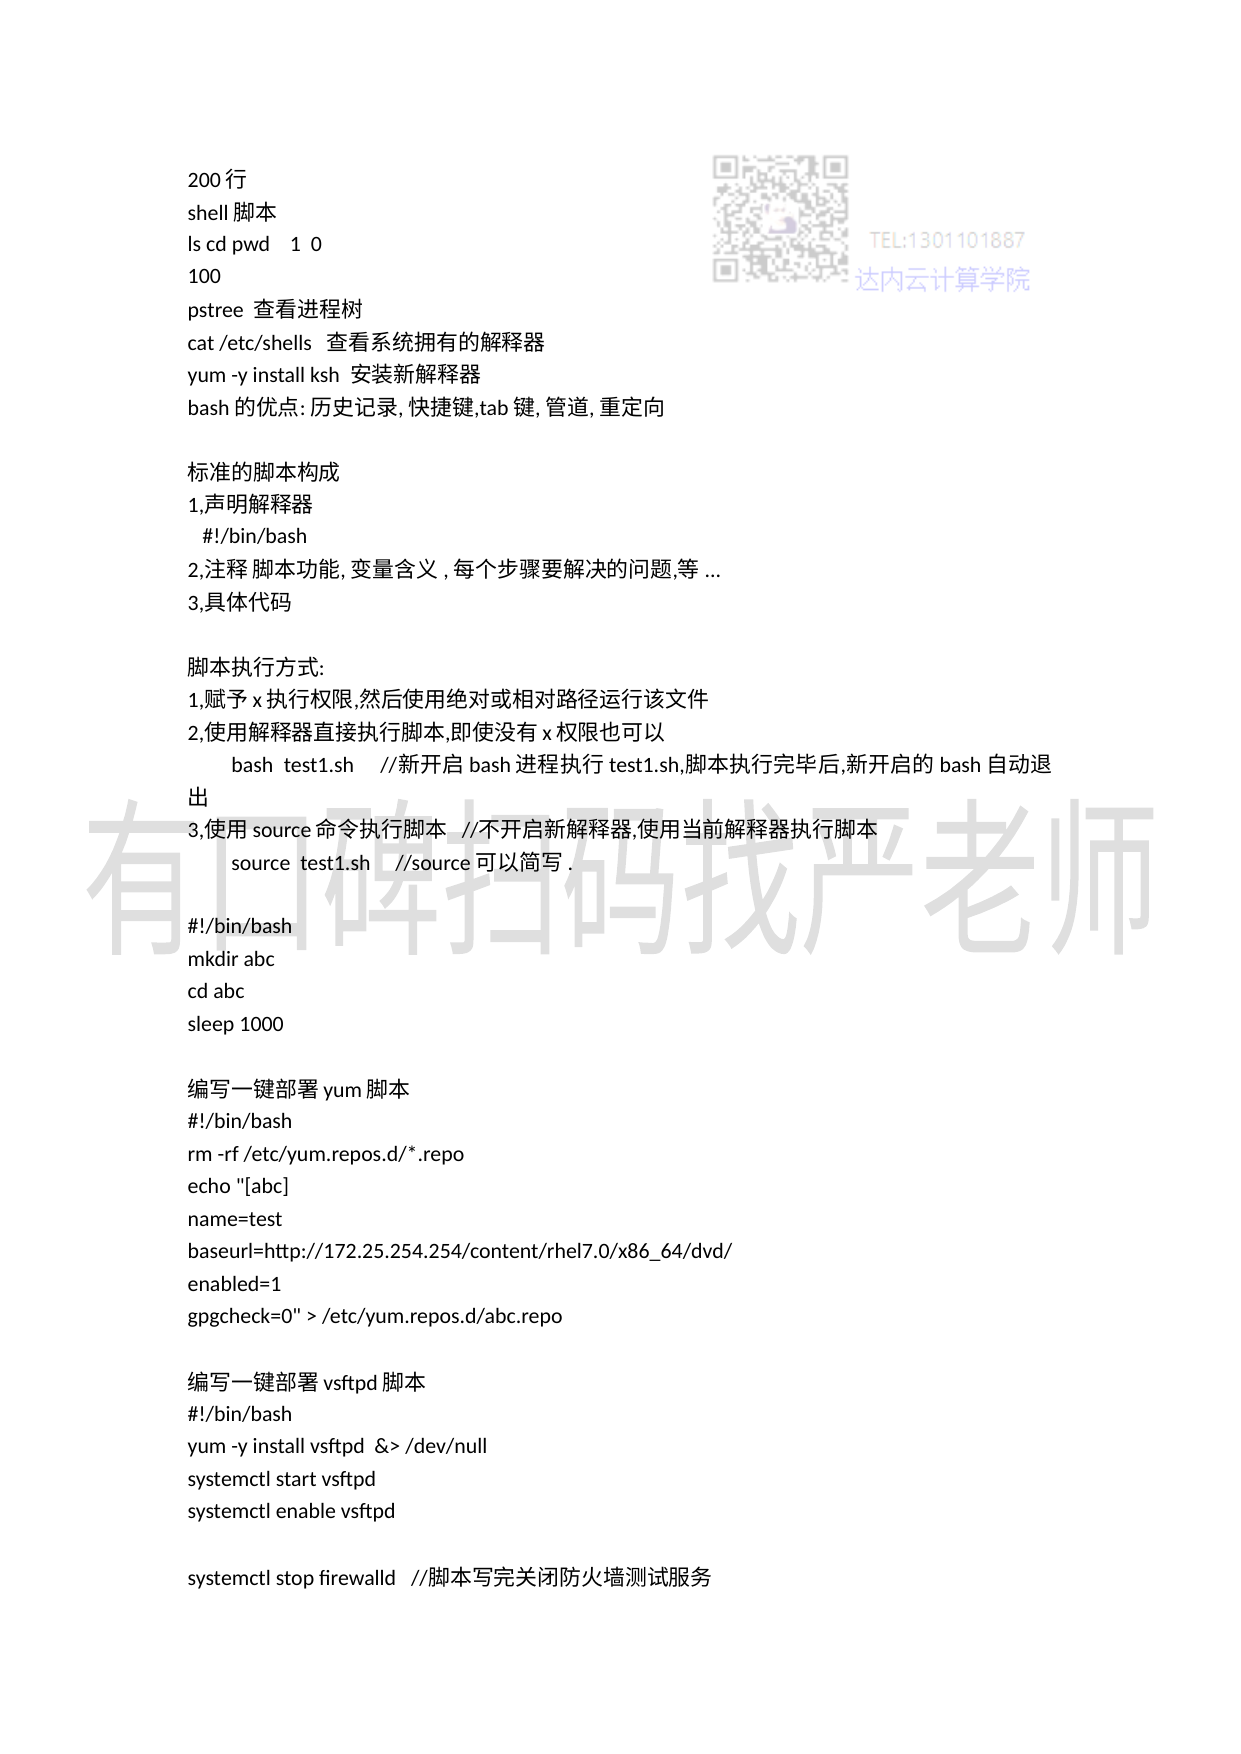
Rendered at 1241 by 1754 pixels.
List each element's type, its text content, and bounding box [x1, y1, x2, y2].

text baseurl=http://172.25.254.254/content/rhel7.0/x86_64/dvd/ [187, 1234, 1053, 1267]
text 2,使用解释器直接执行脚本,即使没有x权限也可以 [187, 714, 1053, 747]
text echo "[abc] [187, 1169, 1053, 1202]
text rm -rf /etc/yum.repos.d/*.repo [187, 1137, 1053, 1169]
text 标准的脚本构成 [187, 454, 1053, 487]
text 脚本执行方式: [187, 649, 1053, 682]
text 1,声明解释器 [187, 487, 1053, 519]
text ls cd pwd 1 0 [187, 227, 1053, 259]
text name=test [187, 1202, 1053, 1234]
text bash的优点: 历史记录, 快捷键,tab键, 管道, 重定向 [187, 389, 1053, 422]
text 1,赋予x执行权限,然后使用绝对或相对路径运行该文件 [187, 682, 1053, 714]
text pstree 查看进程树 [187, 292, 1053, 324]
text #!/bin/bash [187, 1104, 1053, 1137]
text #!/bin/bash [187, 909, 1053, 942]
text 编写一键部署vsftpd脚本 [187, 1364, 1053, 1397]
text 3,具体代码 [187, 584, 1053, 617]
text 200行 [187, 162, 1053, 194]
text enabled=1 [187, 1267, 1053, 1299]
text yum -y install ksh 安装新解释器 [187, 357, 1053, 389]
text cd abc [187, 974, 1053, 1007]
text 3,使用source命令执行脚本 //不开启新解释器,使用当前解释器执行脚本 [187, 812, 1053, 844]
text #!/bin/bash [187, 1397, 1053, 1429]
text #!/bin/bash [187, 519, 1053, 552]
text systemctl enable vsftpd [187, 1494, 1053, 1527]
text gpgcheck=0" > /etc/yum.repos.d/abc.repo [187, 1299, 1053, 1332]
text sleep 1000 [187, 1007, 1053, 1039]
text systemctl start vsftpd [187, 1462, 1053, 1494]
text 编写一键部署yum脚本 [187, 1072, 1053, 1104]
text bash test1.sh //新开启bash进程执行test1.sh,脚本执行完毕后,新开启的bash自动退出 [187, 747, 1053, 812]
text cat /etc/shells 查看系统拥有的解释器 [187, 324, 1053, 357]
text systemctl stop firewalld //脚本写完关闭防火墙测试服务 [187, 1559, 1053, 1592]
text shell脚本 [187, 194, 1053, 227]
text yum -y install vsftpd &> /dev/null [187, 1429, 1053, 1462]
text mkdir abc [187, 942, 1053, 974]
text source test1.sh //source可以简写 . [187, 844, 1053, 877]
text 2,注释 脚本功能, 变量含义 , 每个步骤要解决的问题,等 ... [187, 552, 1053, 584]
text 100 [187, 259, 1053, 292]
